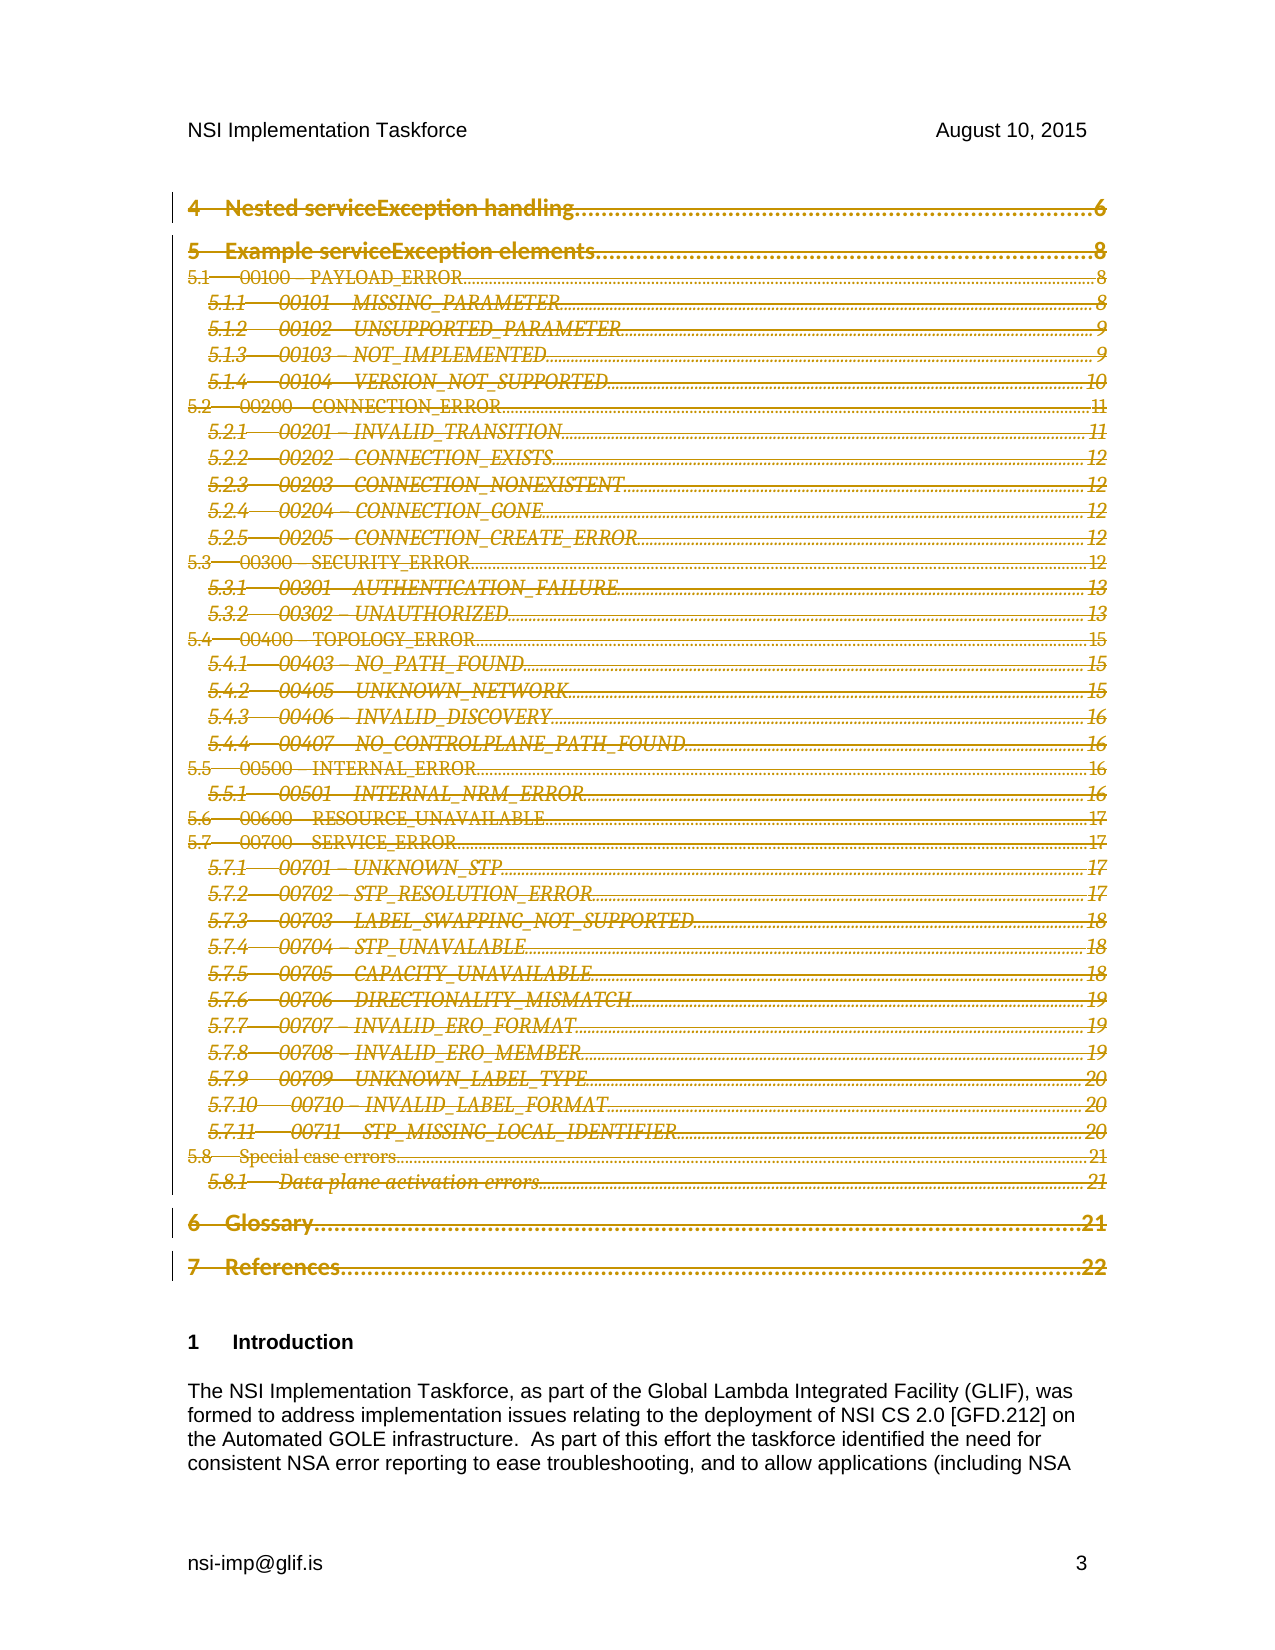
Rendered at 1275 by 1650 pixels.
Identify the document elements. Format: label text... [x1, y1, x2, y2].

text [187, 1379, 1107, 1475]
subtitle Introduction [187, 1330, 1107, 1354]
